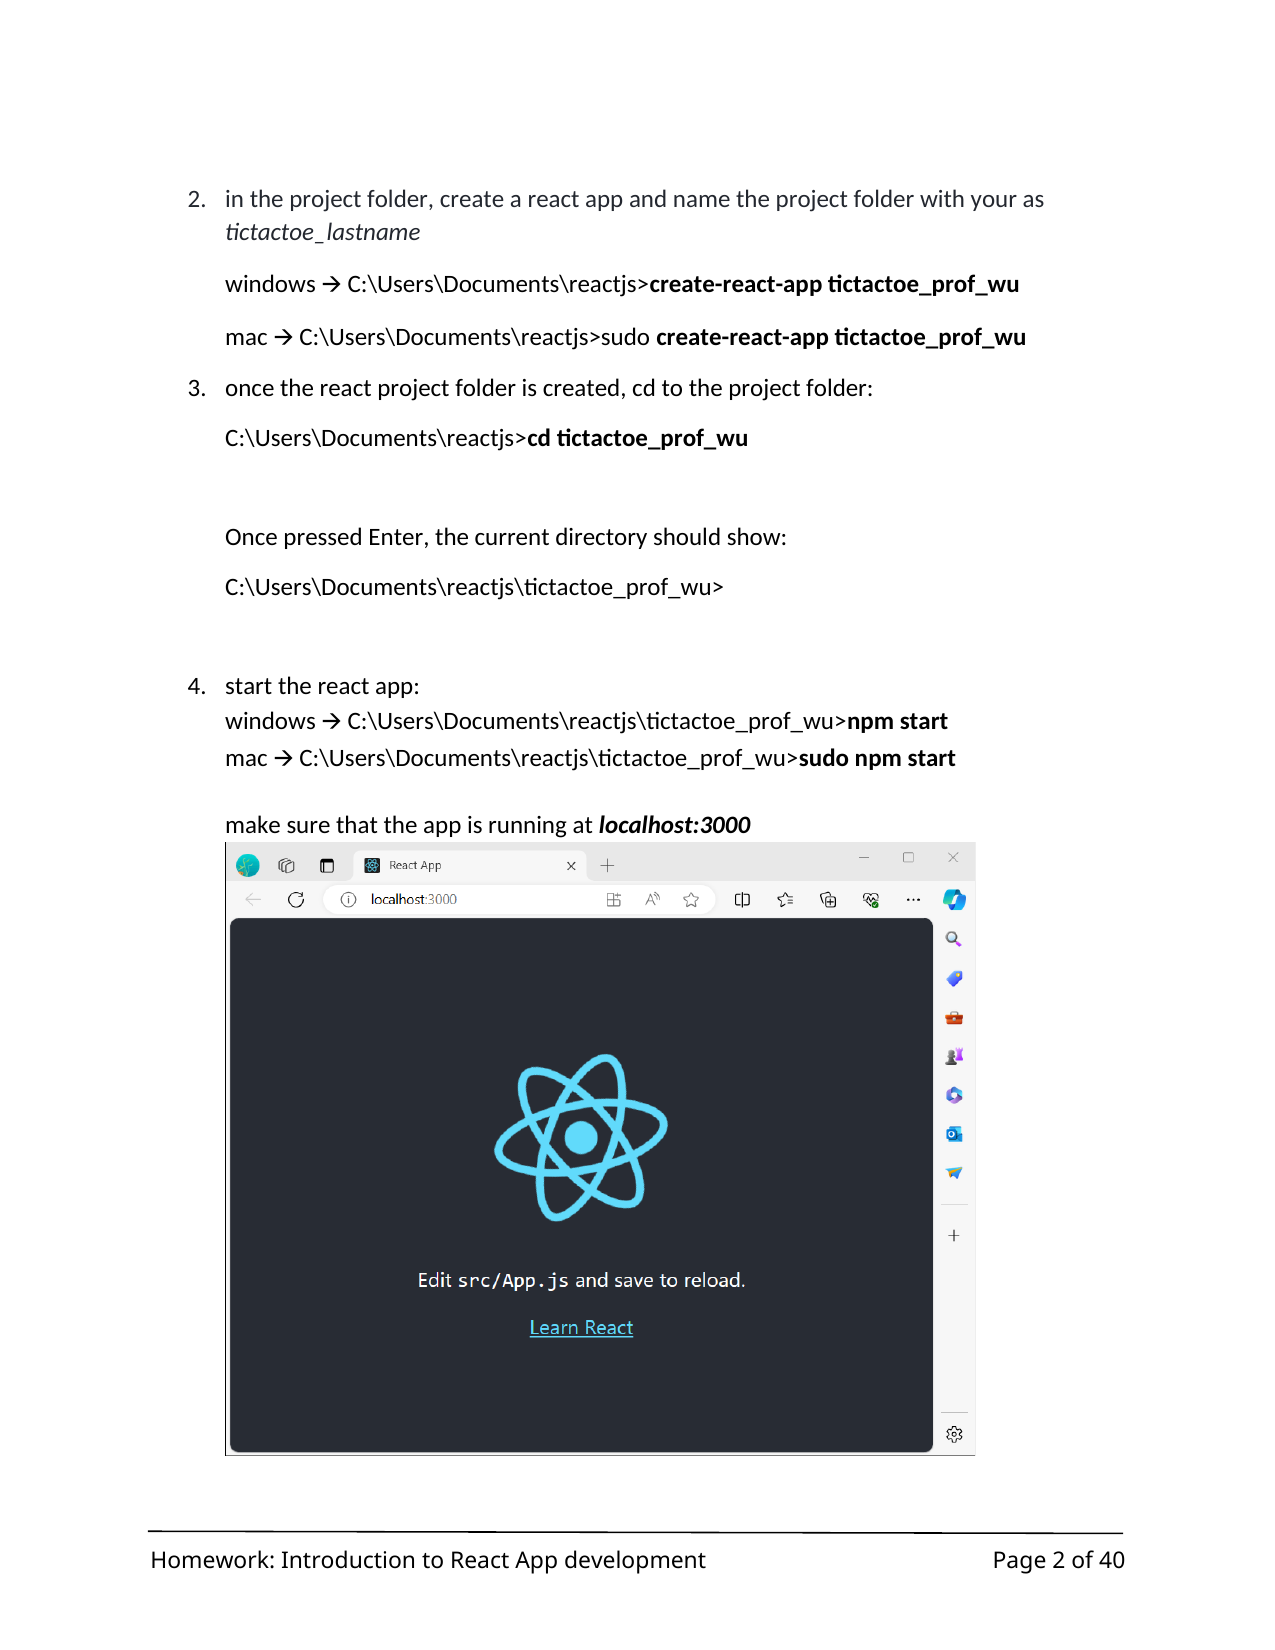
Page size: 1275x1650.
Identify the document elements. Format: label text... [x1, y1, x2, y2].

list start the react app: [187, 670, 1125, 700]
list in the project folder, create a react app and name the project folder with your as tictactoe_lastname [187, 183, 1125, 246]
text make sure that the app is running at localhost:3000 [225, 809, 1125, 840]
text C:\Users\Documents\reactjs>cd tictactoe_prof_wu [225, 422, 1125, 452]
text windows 🡪 C:\Users\Documents\reactjs\tictactoe_prof_wu>npm start [225, 703, 1125, 737]
text windows 🡪 C:\Users\Documents\reactjs>create-react-app tictactoe_prof_wu [225, 265, 1125, 299]
text mac 🡪 C:\Users\Documents\reactjs\tictactoe_prof_wu>sudo npm start [225, 739, 1125, 773]
list once the react project folder is created, cd to the project folder: [187, 372, 1125, 403]
picture [225, 842, 976, 1456]
text Once pressed Enter, the current directory should show: [225, 521, 1125, 552]
text C:\Users\Documents\reactjs\tictactoe_prof_wu> [225, 571, 1125, 601]
text mac 🡪 C:\Users\Documents\reactjs>sudo create-react-app tictactoe_prof_wu [225, 319, 1125, 353]
